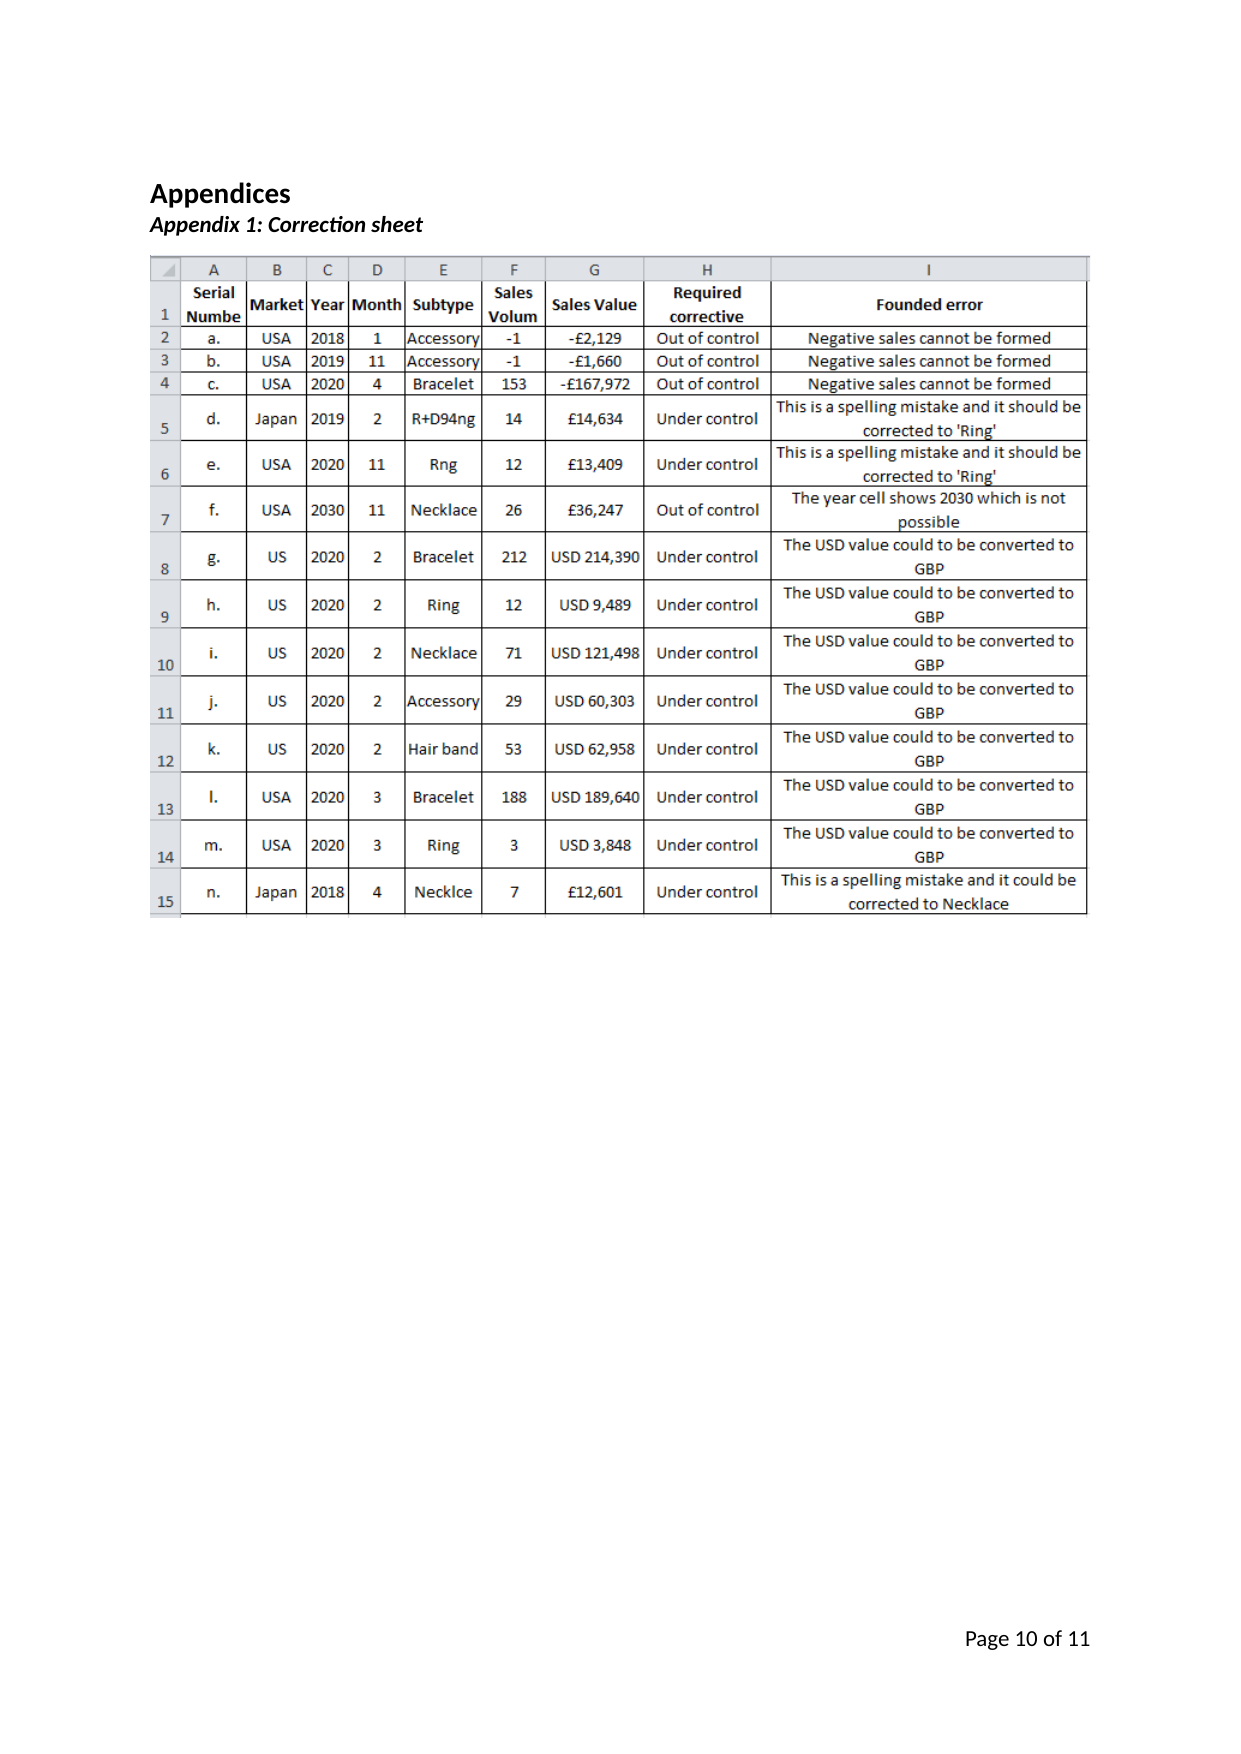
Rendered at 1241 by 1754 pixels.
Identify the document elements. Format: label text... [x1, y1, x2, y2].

text Appendix 1: Correction sheet [150, 211, 1090, 239]
picture [150, 255, 1091, 918]
subtitle Appendices [150, 175, 1090, 211]
